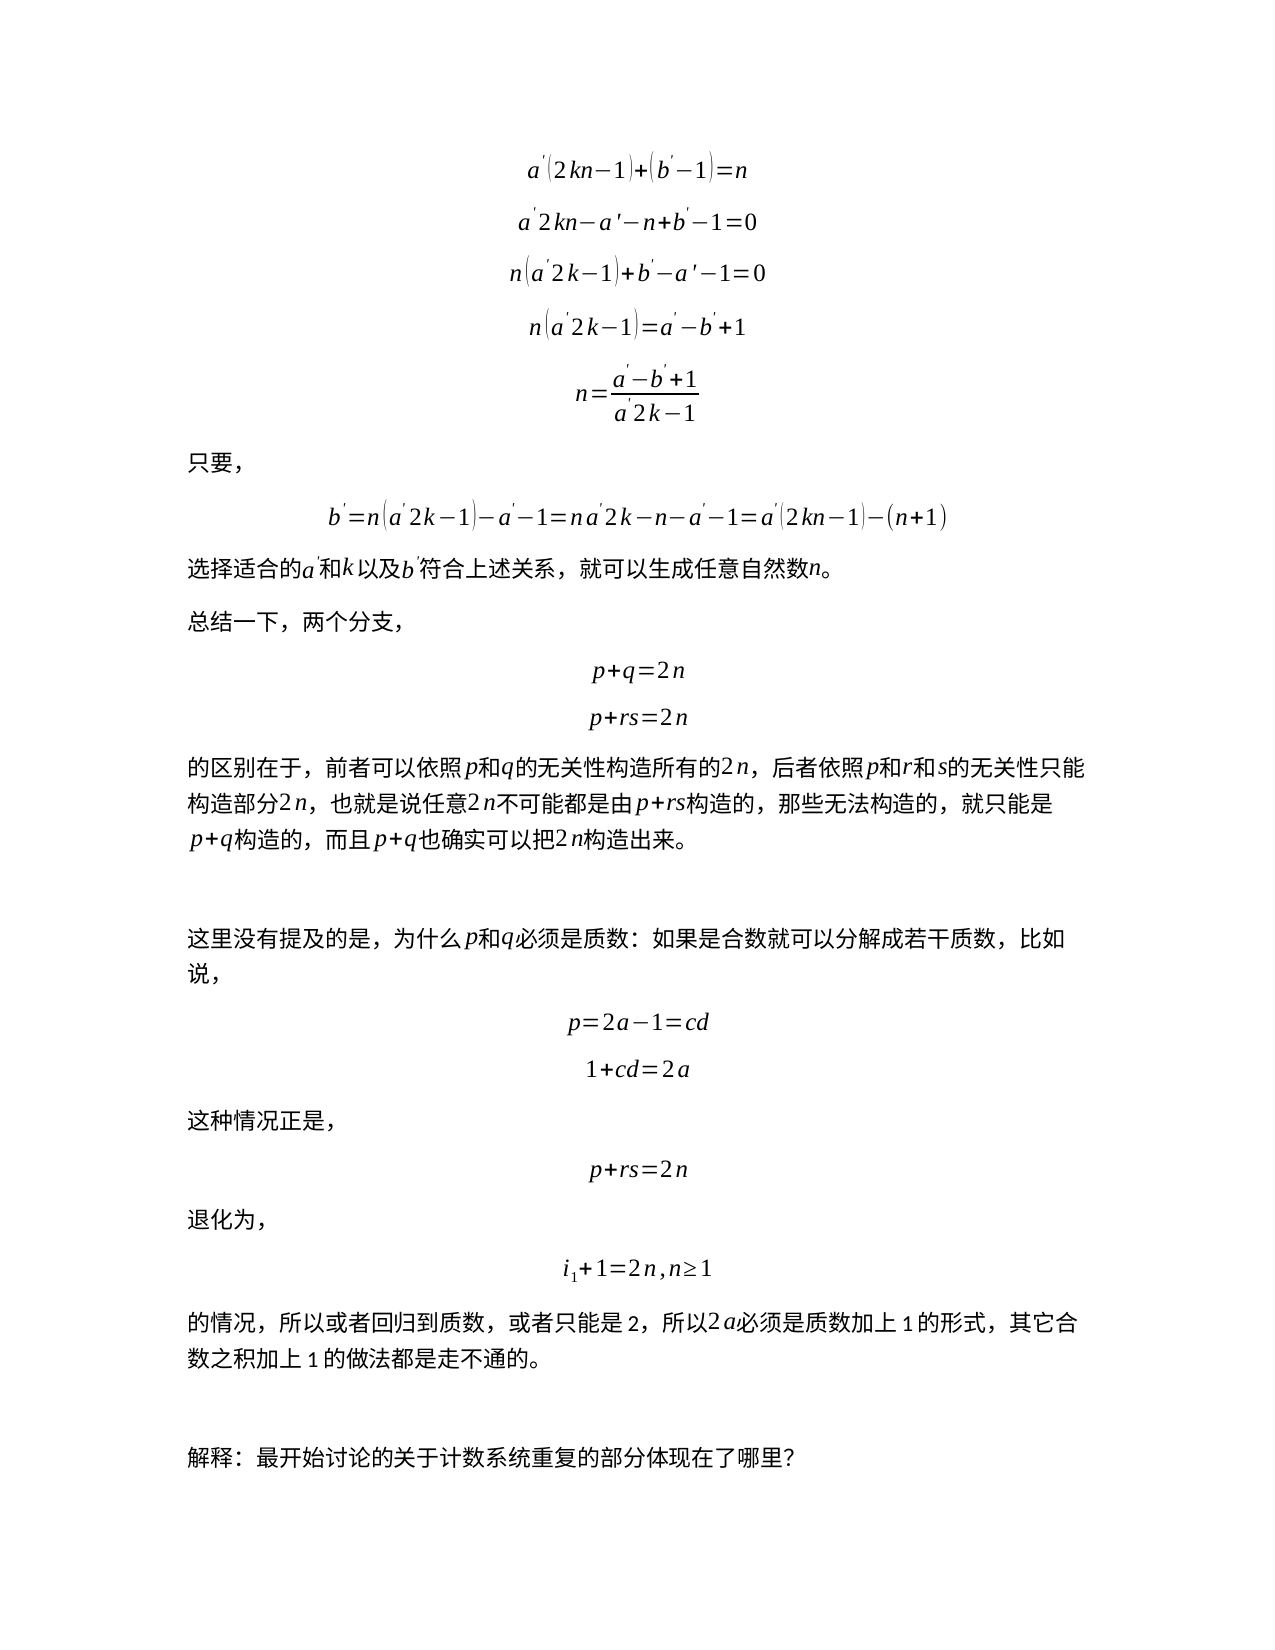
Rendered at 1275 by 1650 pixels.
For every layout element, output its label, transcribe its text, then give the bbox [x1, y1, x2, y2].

text 只要， [187, 445, 1087, 478]
text 选择适合的和以及符合上述关系，就可以生成任意自然数。 [187, 551, 1087, 584]
text 退化为， [187, 1202, 1087, 1235]
text 的情况，所以或者回归到质数，或者只能是2，所以必须是质数加上1的形式，其它合数之积加上1的做法都是走不通的。 [187, 1304, 1087, 1374]
text 解释：最开始讨论的关于计数系统重复的部分体现在了哪里？ [187, 1440, 1087, 1473]
text 总结一下，两个分支， [187, 604, 1087, 637]
text 的区别在于，前者可以依照和的无关性构造所有的，后者依照和和的无关性只能构造部分，也就是说任意不可能都是由构造的，那些无法构造的，就只能是构造的，而且也确实可以把构造出来。 [187, 750, 1087, 855]
text 这种情况正是， [187, 1102, 1087, 1136]
text 这里没有提及的是，为什么和必须是质数：如果是合数就可以分解成若干质数，比如说， [187, 920, 1087, 989]
